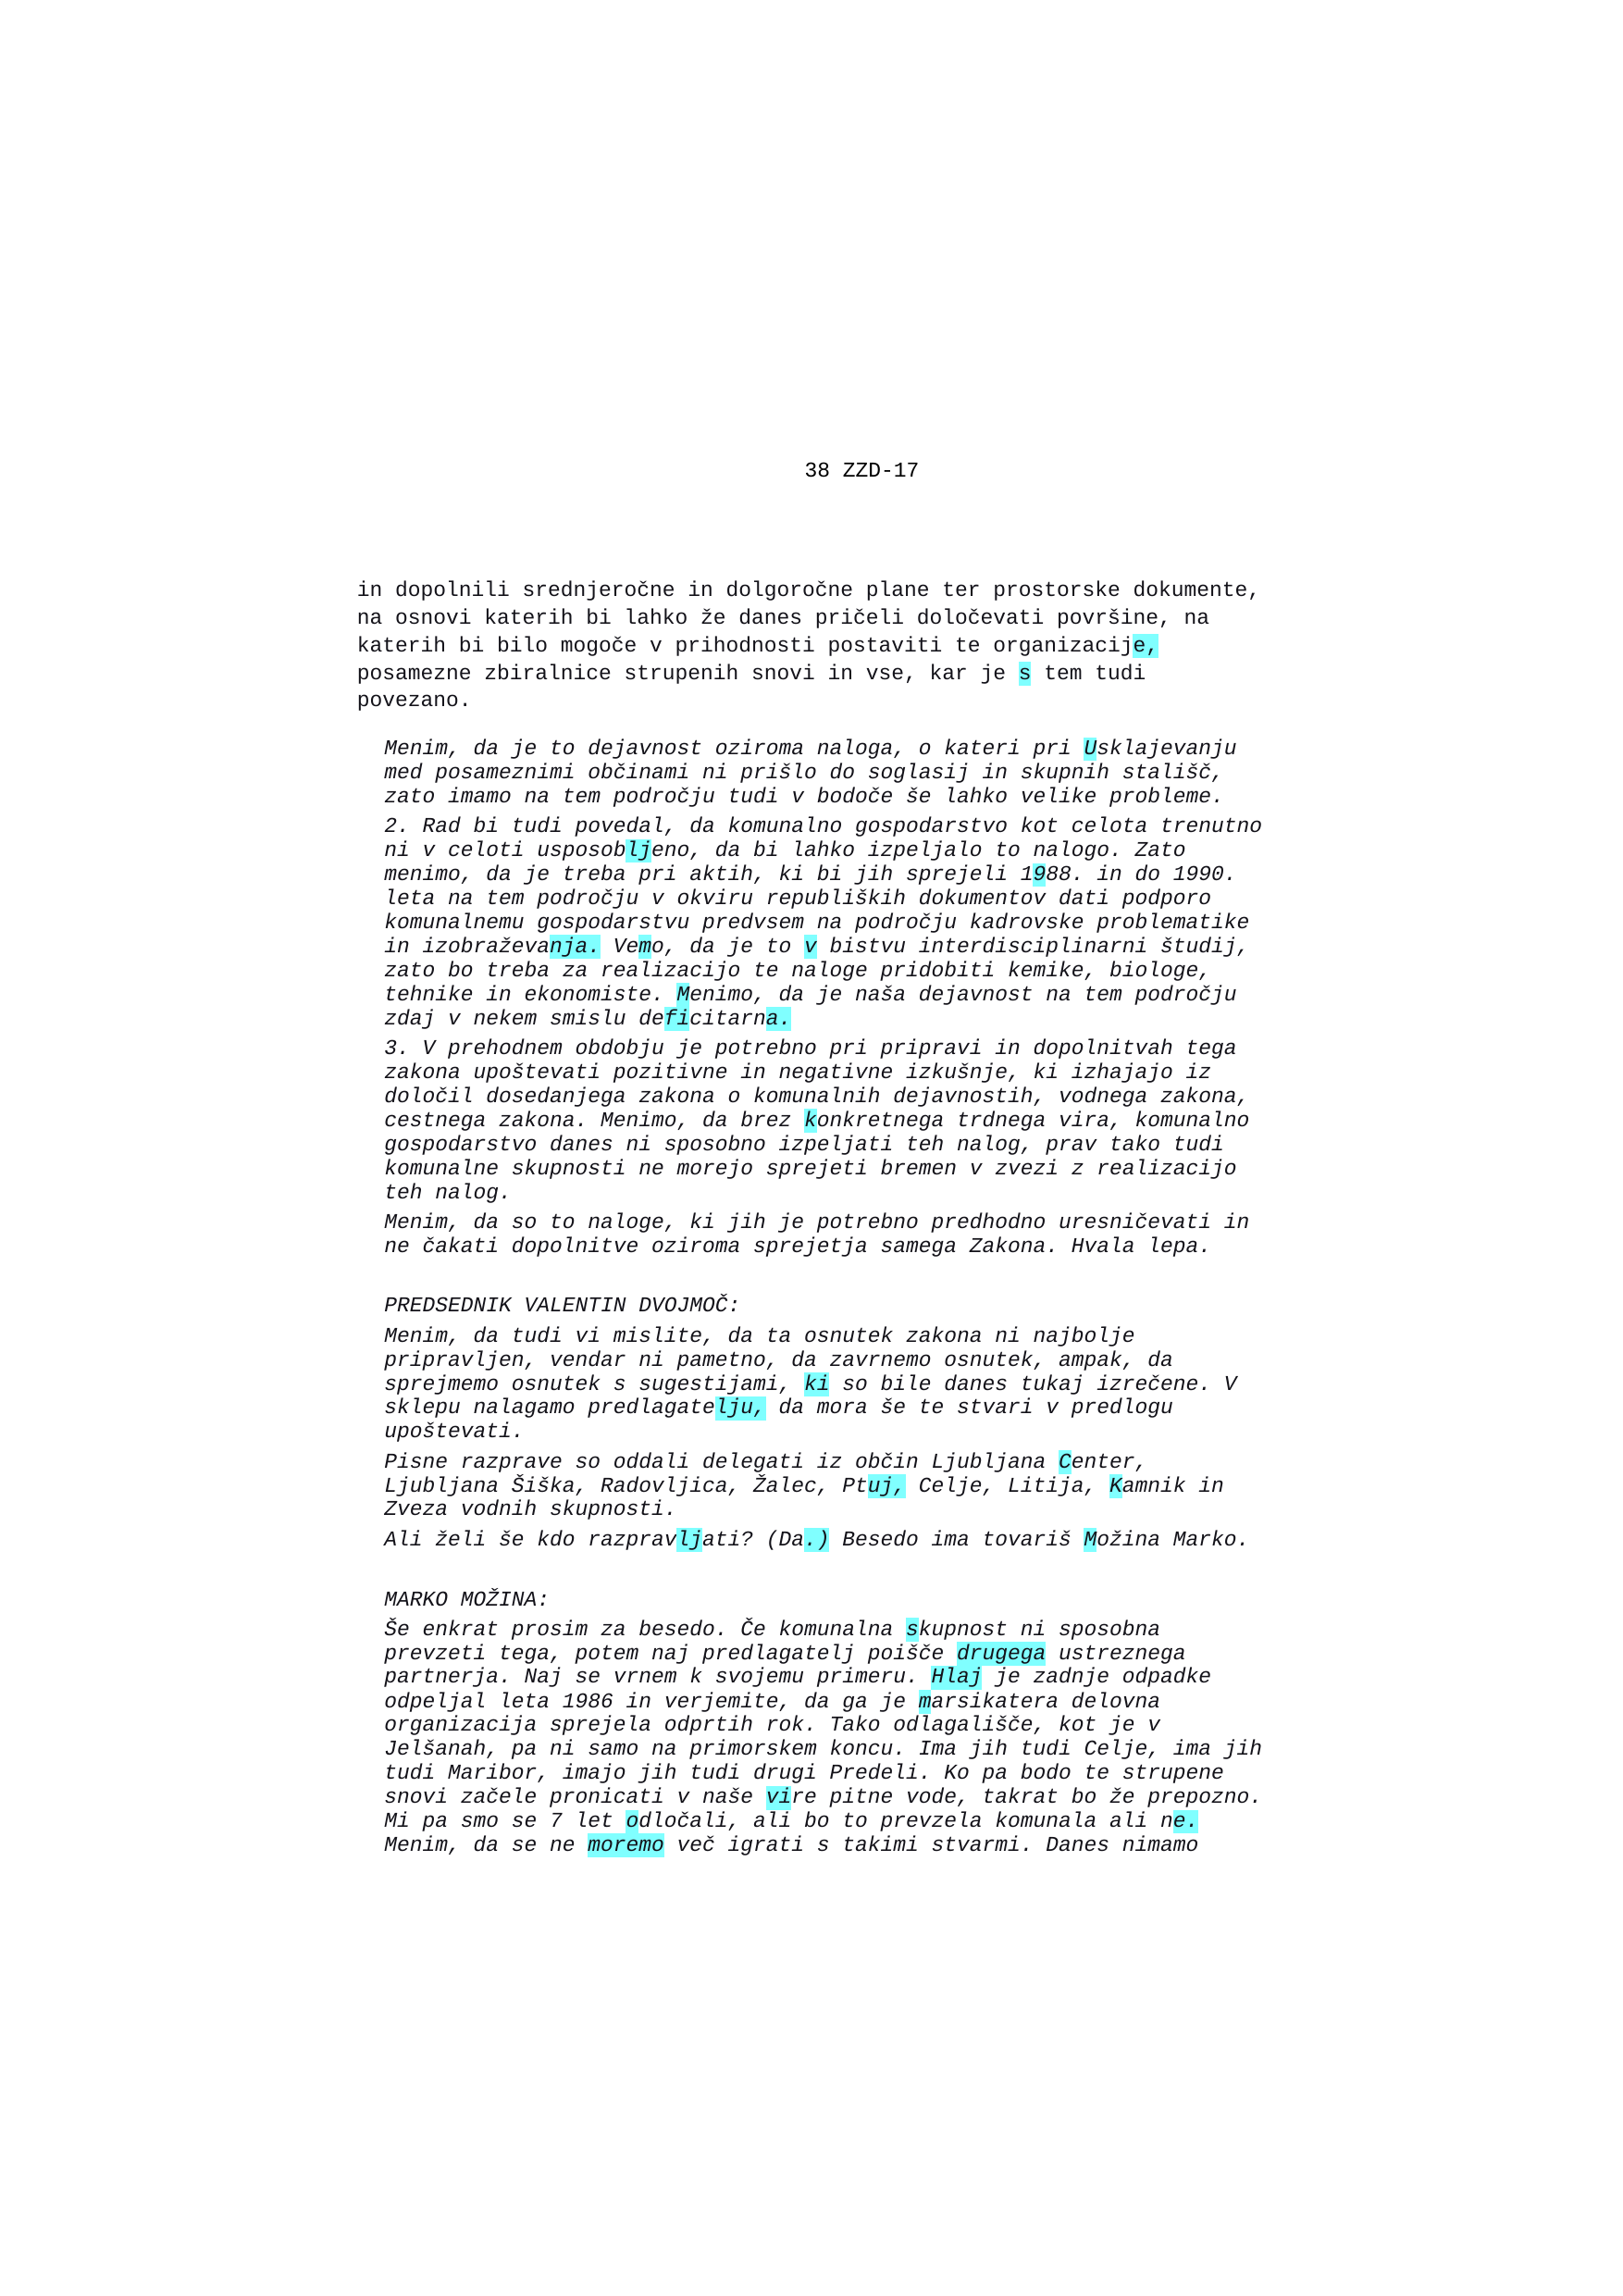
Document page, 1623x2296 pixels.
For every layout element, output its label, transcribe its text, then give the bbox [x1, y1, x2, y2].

text 3. V prehodnem obdobju je potrebno pri pripravi in dopolnitvah tega zakona upoštevati pozitivne in negativne izkušnje, ki izhajajo iz določil dosedanjega zakona o komunalnih dejavnostih, vodnega zakona, cestnega zakona. Menimo, da brez konkretnega trdnega vira, komunalno gospodarstvo danes ni sposobno izpeljati teh nalog, prav tako tudi komunalne skupnosti ne morejo sprejeti bremen v zvezi z realizacijo teh nalog. [384, 1036, 1269, 1205]
text 2. Rad bi tudi povedal, da komunalno gospodarstvo kot celota trenutno ni v celoti usposobljeno, da bi lahko izpeljalo to nalogo. Zato menimo, da je treba pri aktih, ki bi jih sprejeli 1988. in do 1990. leta na tem področju v okviru republiških dokumentov dati podporo komunalnemu gospodarstvu predvsem na področju kadrovske problematike in izobraževanja. Vemo, da je to v bistvu interdisciplinarni študij, zato bo treba za realizacijo te naloge pridobiti kemike, biologe, tehnike in ekonomiste. Menimo, da je naša dejavnost na tem področju zdaj v nekem smislu deficitarna. [384, 815, 1269, 1031]
text Pisne razprave so oddali delegati iz občin Ljubljana Center, Ljubljana Šiška, Radovljica, Žalec, Ptuj, Celje, Litija, Kamnik in Zveza vodnih skupnosti. [384, 1450, 1269, 1522]
text MARKO MOŽINA: [384, 1588, 1269, 1612]
text Ali želi še kdo razpravljati? (Da.) Besedo ima tovariš Možina Marko. [1096, 1528, 1269, 1552]
text Menim, da so to naloge, ki jih je potrebno predhodno uresničevati in ne čakati dopolnitve oziroma sprejetja samega Zakona. Hvala lepa. [384, 1210, 1269, 1259]
text PREDSEDNIK VALENTIN DVOJMOČ: [384, 1295, 1269, 1319]
text Ali želi še kdo razpravljati? (Da.) Besedo ima tovariš Možina Marko. [384, 1528, 676, 1552]
text Ali želi še kdo razpravljati? (Da.) Besedo ima tovariš Možina Marko. [829, 1528, 1084, 1552]
text 1. Zakon, tak kakršen je danes in situacija na našem področju, ne omogočata komunalni skupnosti in naši zvezi, da bi lahko postala ustanovitelj. Ta dejavnost namreč ni dejavnost posebnega družbenega pomena, niti komunalna dejavnost in zaradi ega bo verjetno treba spremeniti tudi naše zakone, da bi to Zadevo lahko uredili. Menimo, da bi bilo verjetno potrebno na tem Zboru danes sprejeti pobudo, s katero bi republiški komiteji v povezavi z občinskimi skupščinami in njihovimi komiteji prevzeli nekatere naloge na področju prostorskega urejanjain dopolnili srednjeročne in dolgoročne plane ter prostorske dokumente, na osnovi katerih bi lahko že danes pričeli določevati površine, na katerih bi bilo mogoče v prihodnosti postaviti te organizacije, posamezne zbiralnice strupenih snovi in vse, kar je s tem tudi povezano. [357, 579, 1269, 714]
text Menim, da tudi vi mislite, da ta osnutek zakona ni najbolje pripravljen, vendar ni pametno, da zavrnemo osnutek, ampak, da sprejmemo osnutek s sugestijami, ki so bile danes tukaj izrečene. V sklepu nalagamo predlagatelju, da mora še te stvari v predlogu upoštevati. [384, 1324, 1269, 1445]
text Menim, da je to dejavnost oziroma naloga, o kateri pri Usklajevanju med posameznimi občinami ni prišlo do soglasij in skupnih stališč, zato imamo na tem področju tudi v bodoče še lahko velike probleme. [384, 738, 1269, 809]
